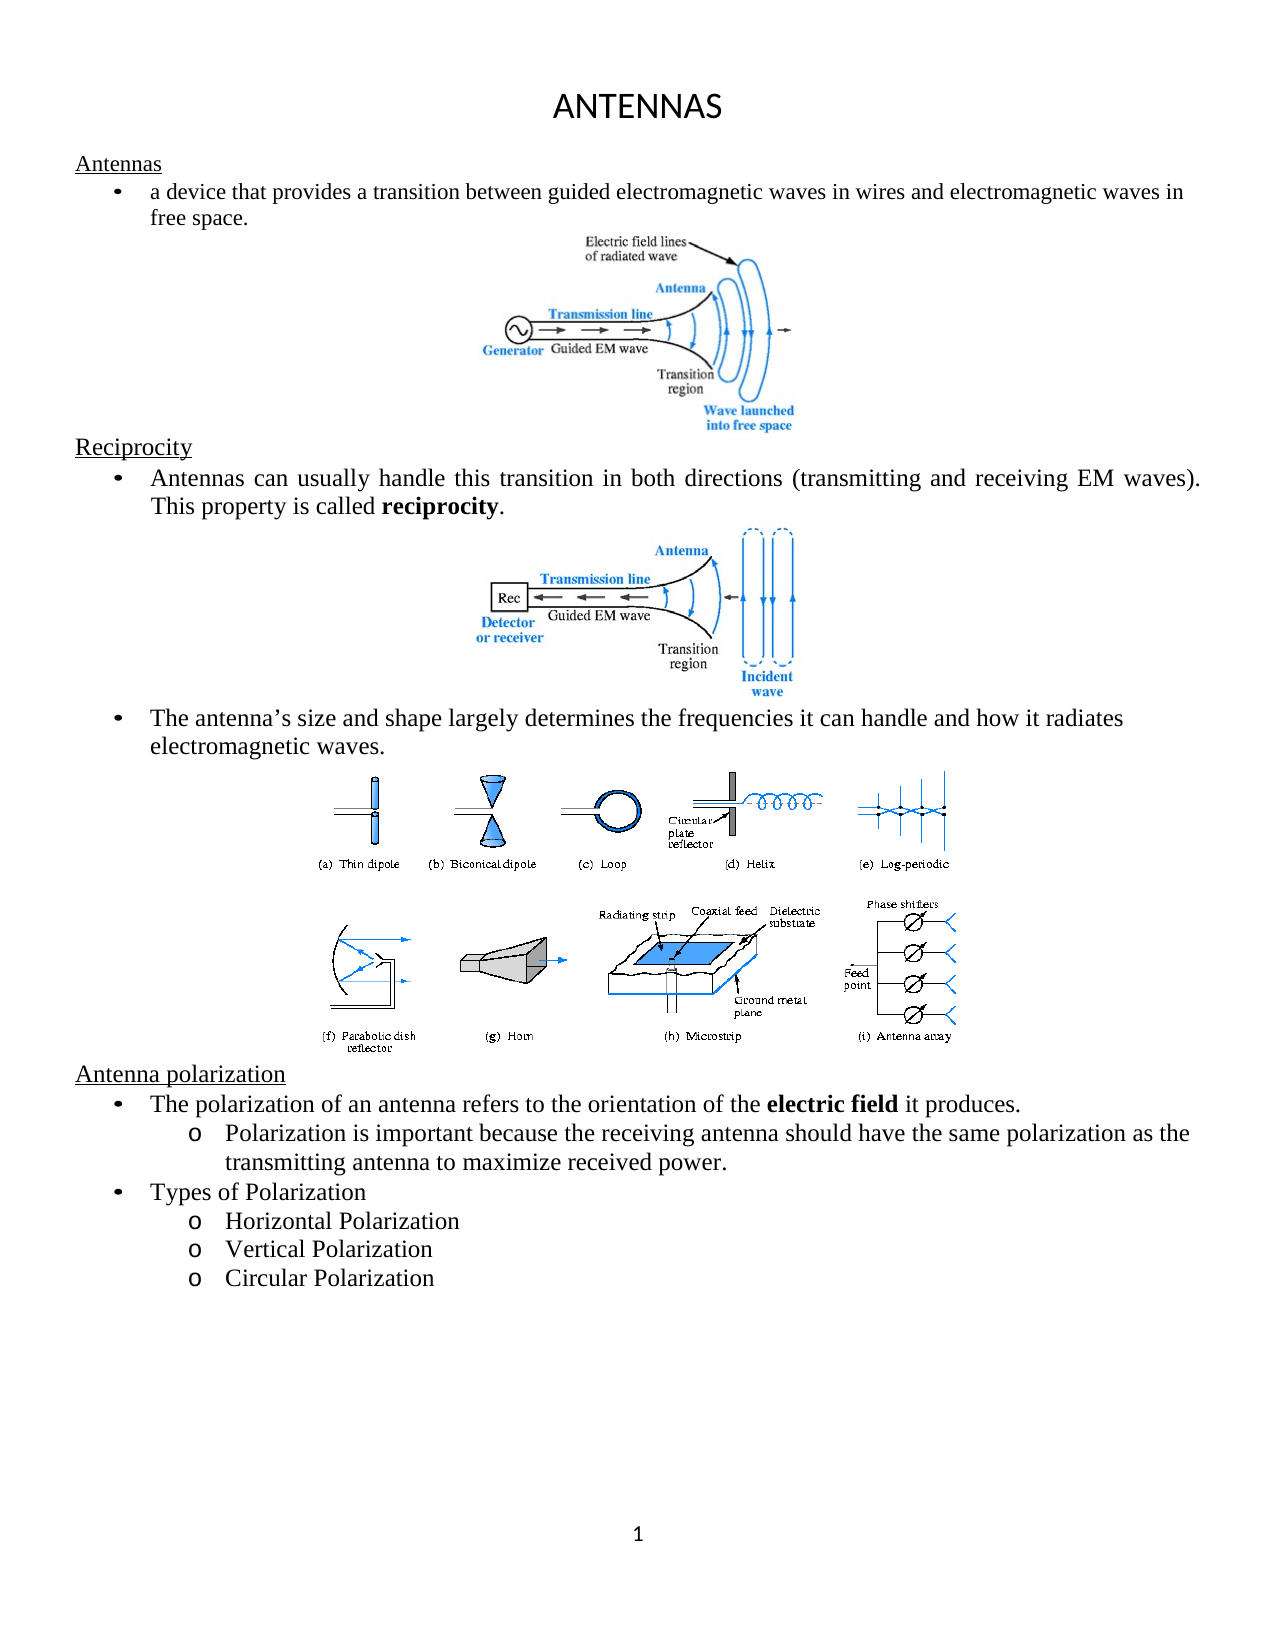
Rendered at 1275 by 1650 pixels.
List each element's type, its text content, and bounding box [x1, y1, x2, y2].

text o Horizontal Polarization [187, 1206, 1212, 1237]
text Antennas [75, 150, 1212, 177]
picture [478, 231, 798, 432]
text • Types of Polarization [112, 1177, 1212, 1206]
text o Polarization is important because the receiving antenna should have the same polarization as the transmitting antenna to maximize received power. [187, 1118, 1194, 1176]
text Reciprocity [75, 432, 1212, 461]
text This property is called reciprocity. [146, 492, 509, 520]
picture [310, 761, 965, 1059]
text o Vertical Polarization [187, 1237, 1212, 1266]
text Antenna polarization [75, 1059, 1212, 1087]
text • The antenna’s size and shape largely determines the frequencies it can handle and how it radiates electromagnetic waves. [112, 703, 1127, 761]
text o Circular Polarization [187, 1266, 1212, 1294]
text • Antennas can usually handle this transition in both directions (transmitting and receiving EM waves). [112, 463, 1212, 492]
text ANTENNAS [64, 97, 1210, 124]
picture [468, 521, 806, 701]
text • a device that provides a transition between guided electromagnetic waves in wires and electromagnetic waves in free space. [112, 178, 1187, 231]
text • The polarization of an antenna refers to the orientation of the electric field it produces. [112, 1089, 1212, 1118]
